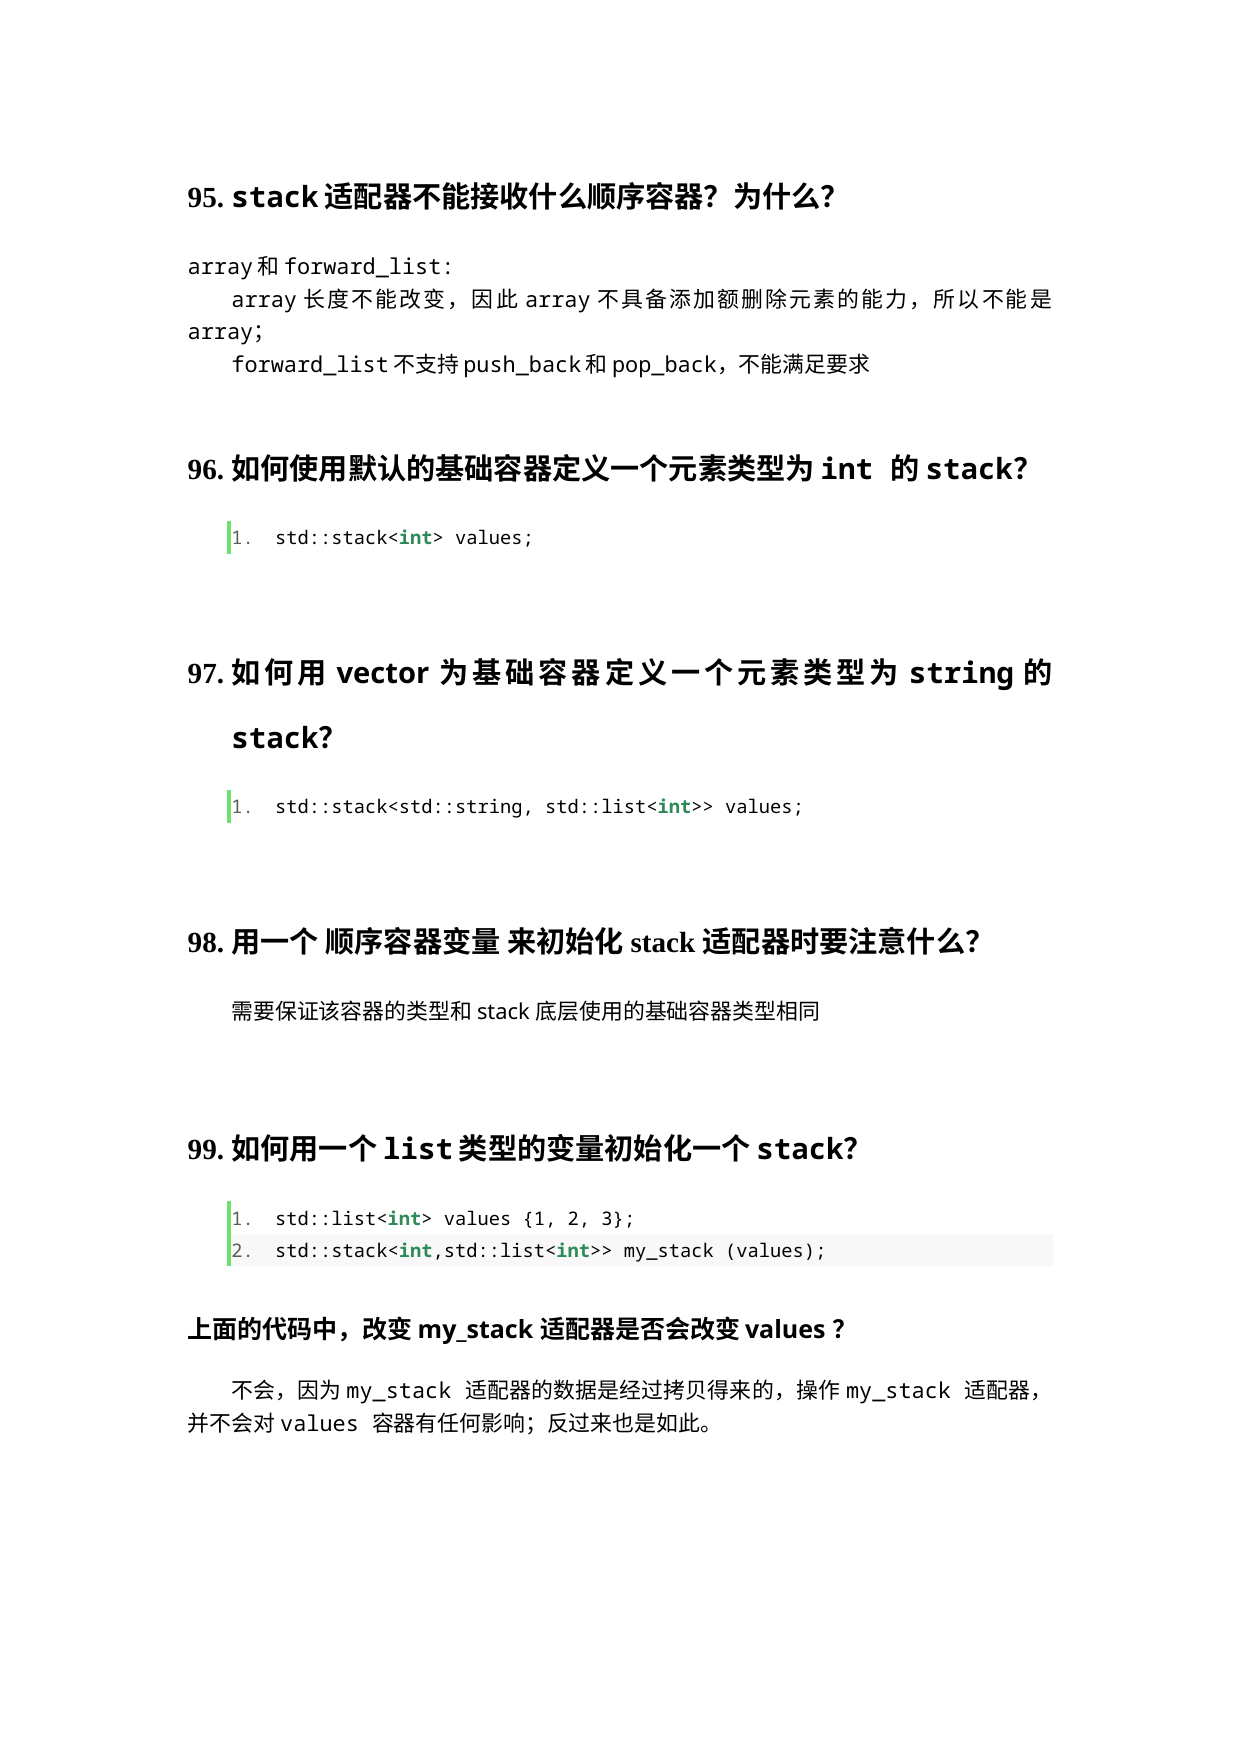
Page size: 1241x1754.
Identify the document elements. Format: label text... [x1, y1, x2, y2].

subtitle 用一个 顺序容器变量 来初始化 stack 适配器时要注意什么？ [187, 907, 1053, 972]
subtitle 如何用vector为基础容器定义一个元素类型为string的stack？ [187, 638, 1053, 768]
subtitle 如何用一个list类型的变量初始化一个stack？ [187, 1114, 1053, 1179]
text array长度不能改变，因此array不具备添加额删除元素的能力，所以不能是array； [187, 281, 1053, 346]
list std::list<int> values {1, 2, 3}; [231, 1201, 1053, 1234]
text 需要保证该容器的类型和 stack 底层使用的基础容器类型相同 [187, 994, 1053, 1027]
text forward_list不支持push_back和pop_back，不能满足要求 [187, 346, 1053, 379]
subtitle 上面的代码中，改变my_stack 适配器是否会改变values ？ [187, 1296, 1053, 1361]
text array和forward_list: [187, 249, 1053, 281]
list std::stack<std::string, std::list<int>> values; [231, 790, 1053, 823]
text 不会，因为my_stack 适配器的数据是经过拷贝得来的，操作 my_stack 适配器，并不会对 values 容器有任何影响；反过来也是如此。 [187, 1373, 1053, 1438]
list std::stack<int,std::list<int>> my_stack (values); [231, 1234, 1053, 1266]
subtitle stack适配器不能接收什么顺序容器？为什么？ [187, 162, 1053, 227]
list std::stack<int> values; [231, 521, 1053, 554]
subtitle 如何使用默认的基础容器定义一个元素类型为int 的stack？ [187, 434, 1053, 499]
